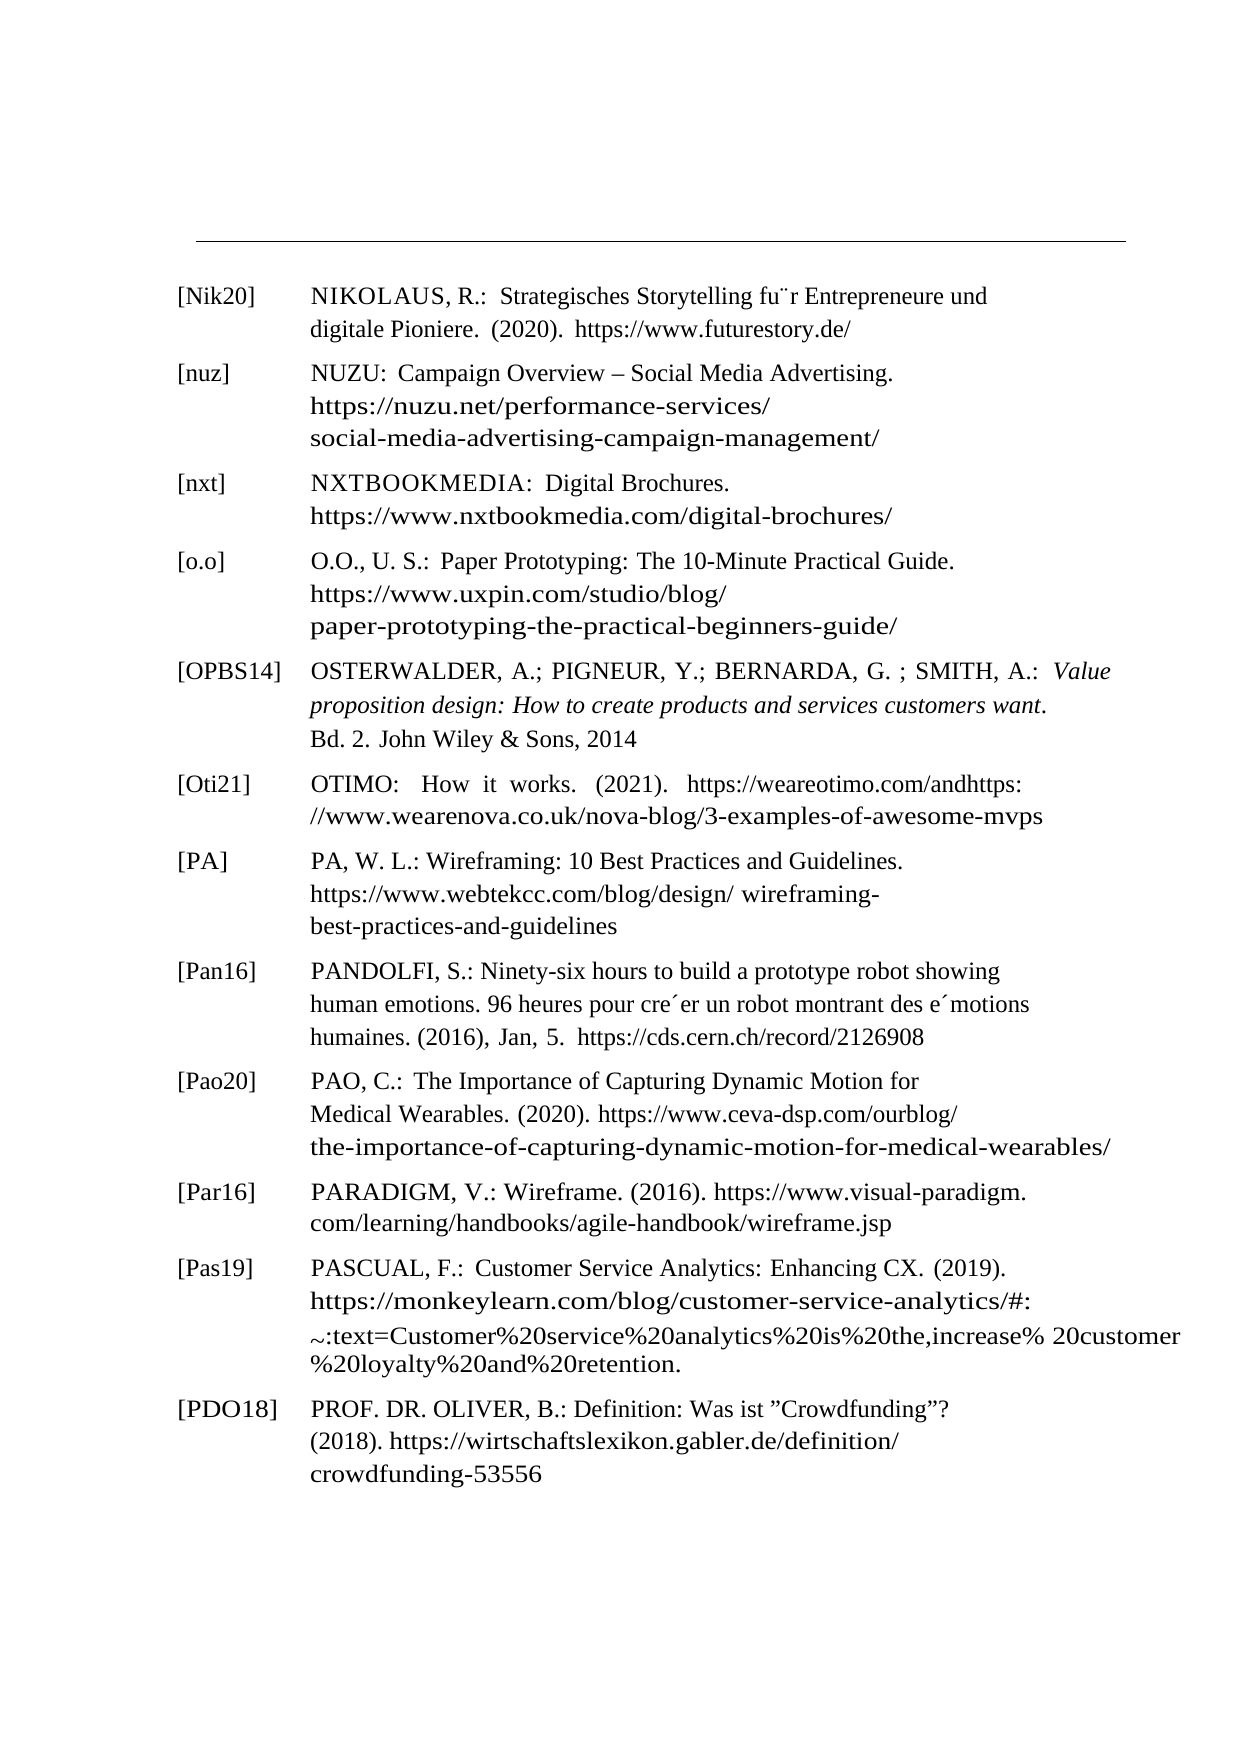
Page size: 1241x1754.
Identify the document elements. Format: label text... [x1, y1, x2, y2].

text [PDO18] PROF. DR. OLIVER, B.: Definition: Was ist ”Crowdfunding”? (2018). https://wirtschaftslexikon.gabler.de/definition/ crowdfunding-53556 [177, 1394, 1018, 1488]
text paper-prototyping-the-practical-beginners-guide/ [310, 611, 1240, 640]
text [Pas19] PASCUAL, F.: Customer Service Analytics: Enhancing CX. (2019). [177, 1253, 1240, 1282]
text https://nuzu.net/performance-services/ [310, 391, 1240, 420]
text [Oti21] OTIMO: How it works. (2021). https://weareotimo.com/andhttps: [177, 769, 1240, 798]
text [OPBS14] OSTERWALDER, A.; PIGNEUR, Y.; BERNARDA, G. ; SMITH, A.: Value [177, 656, 1240, 685]
text [Par16] PARADIGM, V.: Wireframe. (2016). https://www.visual-paradigm. com/learning/handbooks/agile-handbook/wireframe.jsp [177, 1177, 1042, 1237]
text Bd. 2. John Wiley & Sons, 2014 [310, 724, 1240, 752]
text https://monkeylearn.com/blog/customer-service-analytics/#: [310, 1286, 1240, 1315]
text proposition design: How to create products and services customers want. [310, 690, 1240, 719]
text social-media-advertising-campaign-management/ [310, 423, 1240, 452]
text [nuz] NUZU: Campaign Overview – Social Media Advertising. [177, 358, 1240, 387]
text ~:text=Customer%20service%20analytics%20is%20the,increase% 20customer%20loyalty%20and%20retention. [310, 1319, 1240, 1377]
text the-importance-of-capturing-dynamic-motion-for-medical-wearables/ [310, 1132, 1240, 1161]
text [Nik20] NIKOLAUS, R.: Strategisches Storytelling fu¨r Entrepreneure und digitale Pioniere. (2020). https://www.futurestory.de/ [177, 281, 1039, 343]
text [nxt] NXTBOOKMEDIA: Digital Brochures. [177, 468, 1240, 497]
text [Pao20] PAO, C.: The Importance of Capturing Dynamic Motion for Medical Wearables. (2020). https://www.ceva-dsp.com/ourblog/ [177, 1066, 998, 1128]
text [PA] PA, W. L.: Wireframing: 10 Best Practices and Guidelines. https://www.webtekcc.com/blog/design/ wireframing-best-practices-and-guidelines [177, 846, 904, 940]
text [o.o] O.O., U. S.: Paper Prototyping: The 10-Minute Practical Guide. [177, 546, 1240, 575]
text https://www.nxtbookmedia.com/digital-brochures/ [310, 501, 1240, 530]
text https://www.uxpin.com/studio/blog/ [310, 579, 1240, 608]
text [Pan16] PANDOLFI, S.: Ninety-six hours to build a prototype robot showing human emotions. 96 heures pour cre´er un robot montrant des e´motions humaines. (2016), Jan, 5. https://cds.cern.ch/record/2126908 [177, 956, 1056, 1051]
text //www.wearenova.co.uk/nova-blog/3-examples-of-awesome-mvps [310, 801, 1240, 830]
